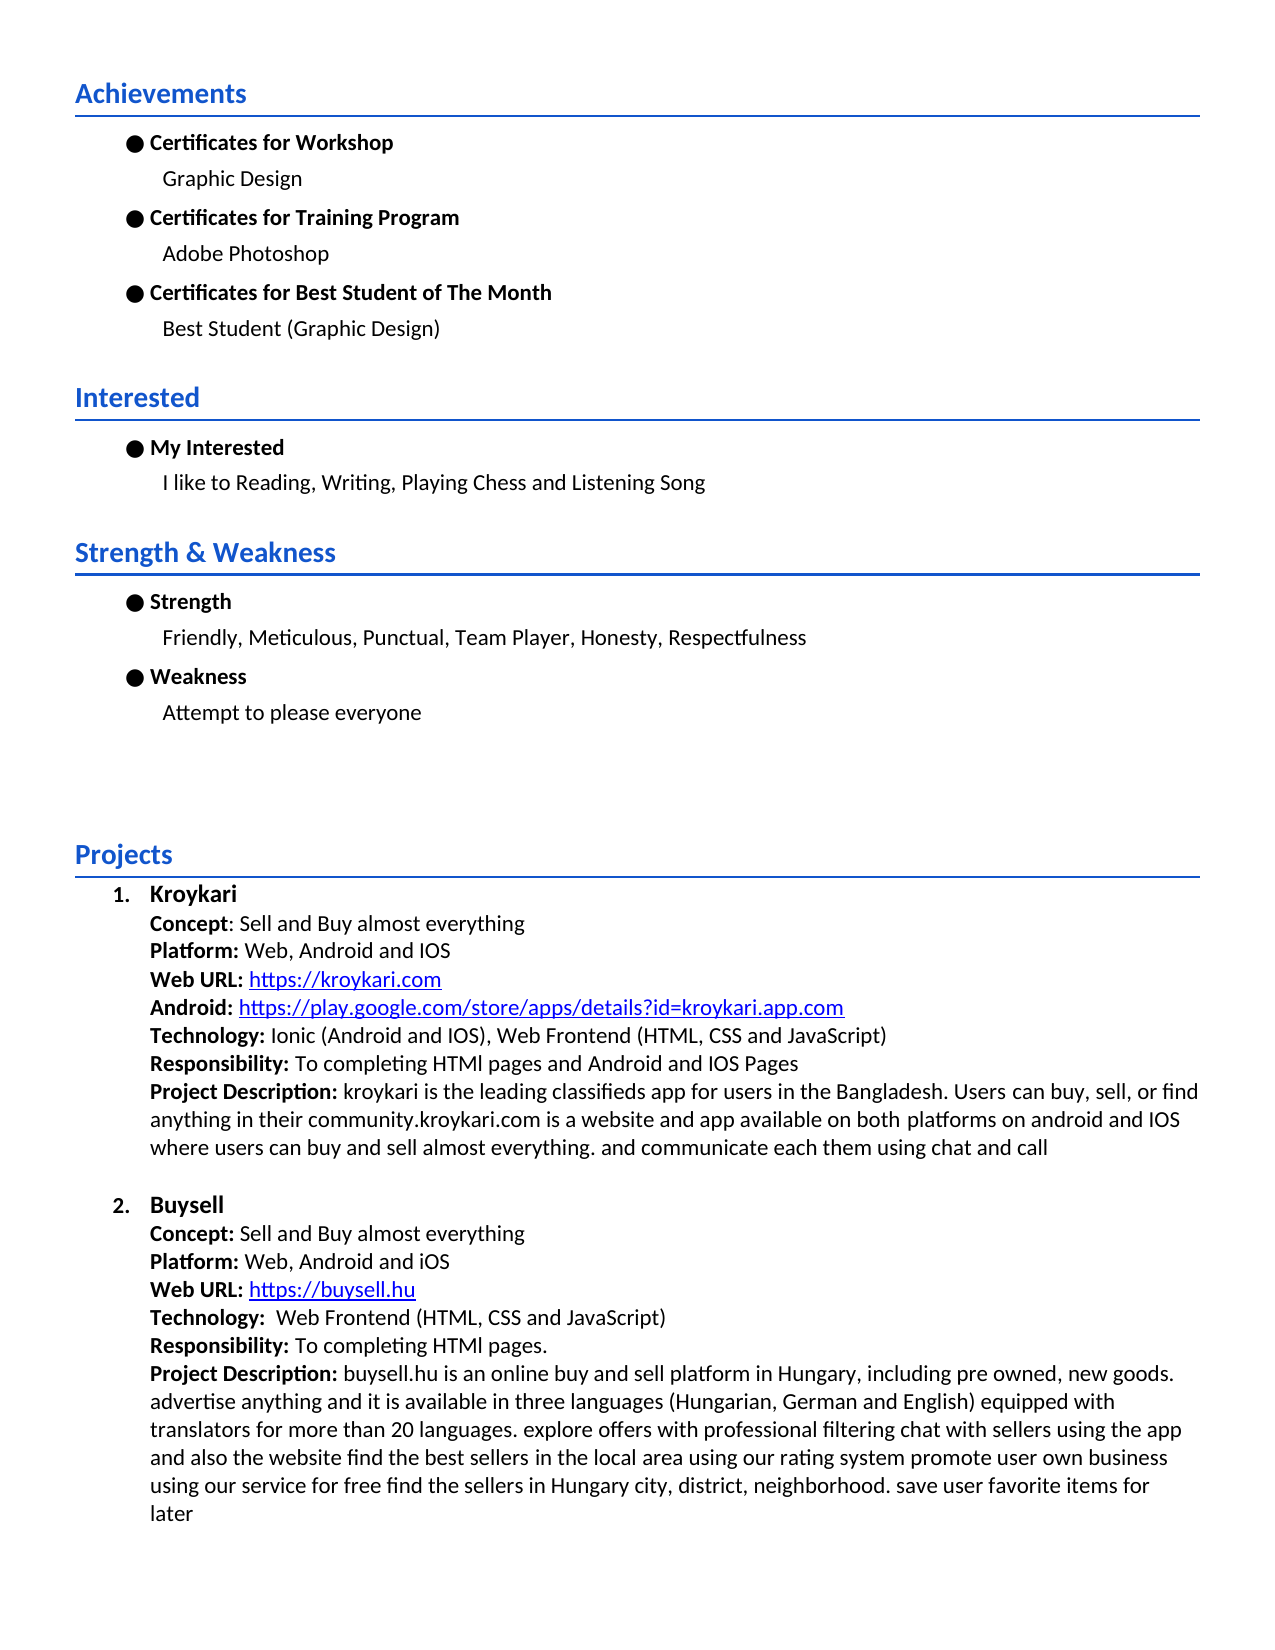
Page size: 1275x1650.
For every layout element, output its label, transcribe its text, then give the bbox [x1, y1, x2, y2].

text Technology: Ionic (Android and IOS), Web Frontend (HTML, CSS and JavaScript) [150, 1021, 1200, 1049]
text Web URL: https://buysell.hu [150, 1275, 1200, 1303]
text Responsibility: To completing HTMl pages. [150, 1331, 1200, 1359]
list Weakness Attempt to please everyone [125, 651, 1200, 726]
text Concept: Sell and Buy almost everything [150, 1219, 1200, 1247]
list My Interested I like to Reading, Writing, Playing Chess and Listening Song [125, 421, 1200, 496]
text Web URL: https://kroykari.com [150, 965, 1200, 993]
text Android: https://play.google.com/store/apps/details?id=kroykari.app.com [150, 993, 1200, 1021]
subtitle Interested [75, 379, 1200, 419]
text Platform: Web, Android and iOS [150, 1247, 1200, 1275]
list Kroykari [112, 878, 1200, 909]
list Strength Friendly, Meticulous, Punctual, Team Player, Honesty, Respectfulness [125, 576, 1200, 651]
text Technology: Web Frontend (HTML, CSS and JavaScript) [150, 1303, 1200, 1331]
text Platform: Web, Android and IOS [150, 937, 1200, 965]
list Buysell [112, 1189, 1200, 1219]
subtitle Projects [75, 836, 1200, 876]
list Certificates for Best Student of The Month Best Student (Graphic Design) [125, 267, 1200, 342]
list Certificates for Workshop Graphic Design [125, 117, 1200, 192]
subtitle Strength & Weakness [75, 534, 1200, 573]
text Responsibility: To completing HTMl pages and Android and IOS Pages [150, 1049, 1200, 1077]
text Concept: Sell and Buy almost everything [150, 909, 1200, 937]
subtitle Achievements [75, 75, 1200, 115]
list Certificates for Training Program Adobe Photoshop [125, 192, 1200, 267]
